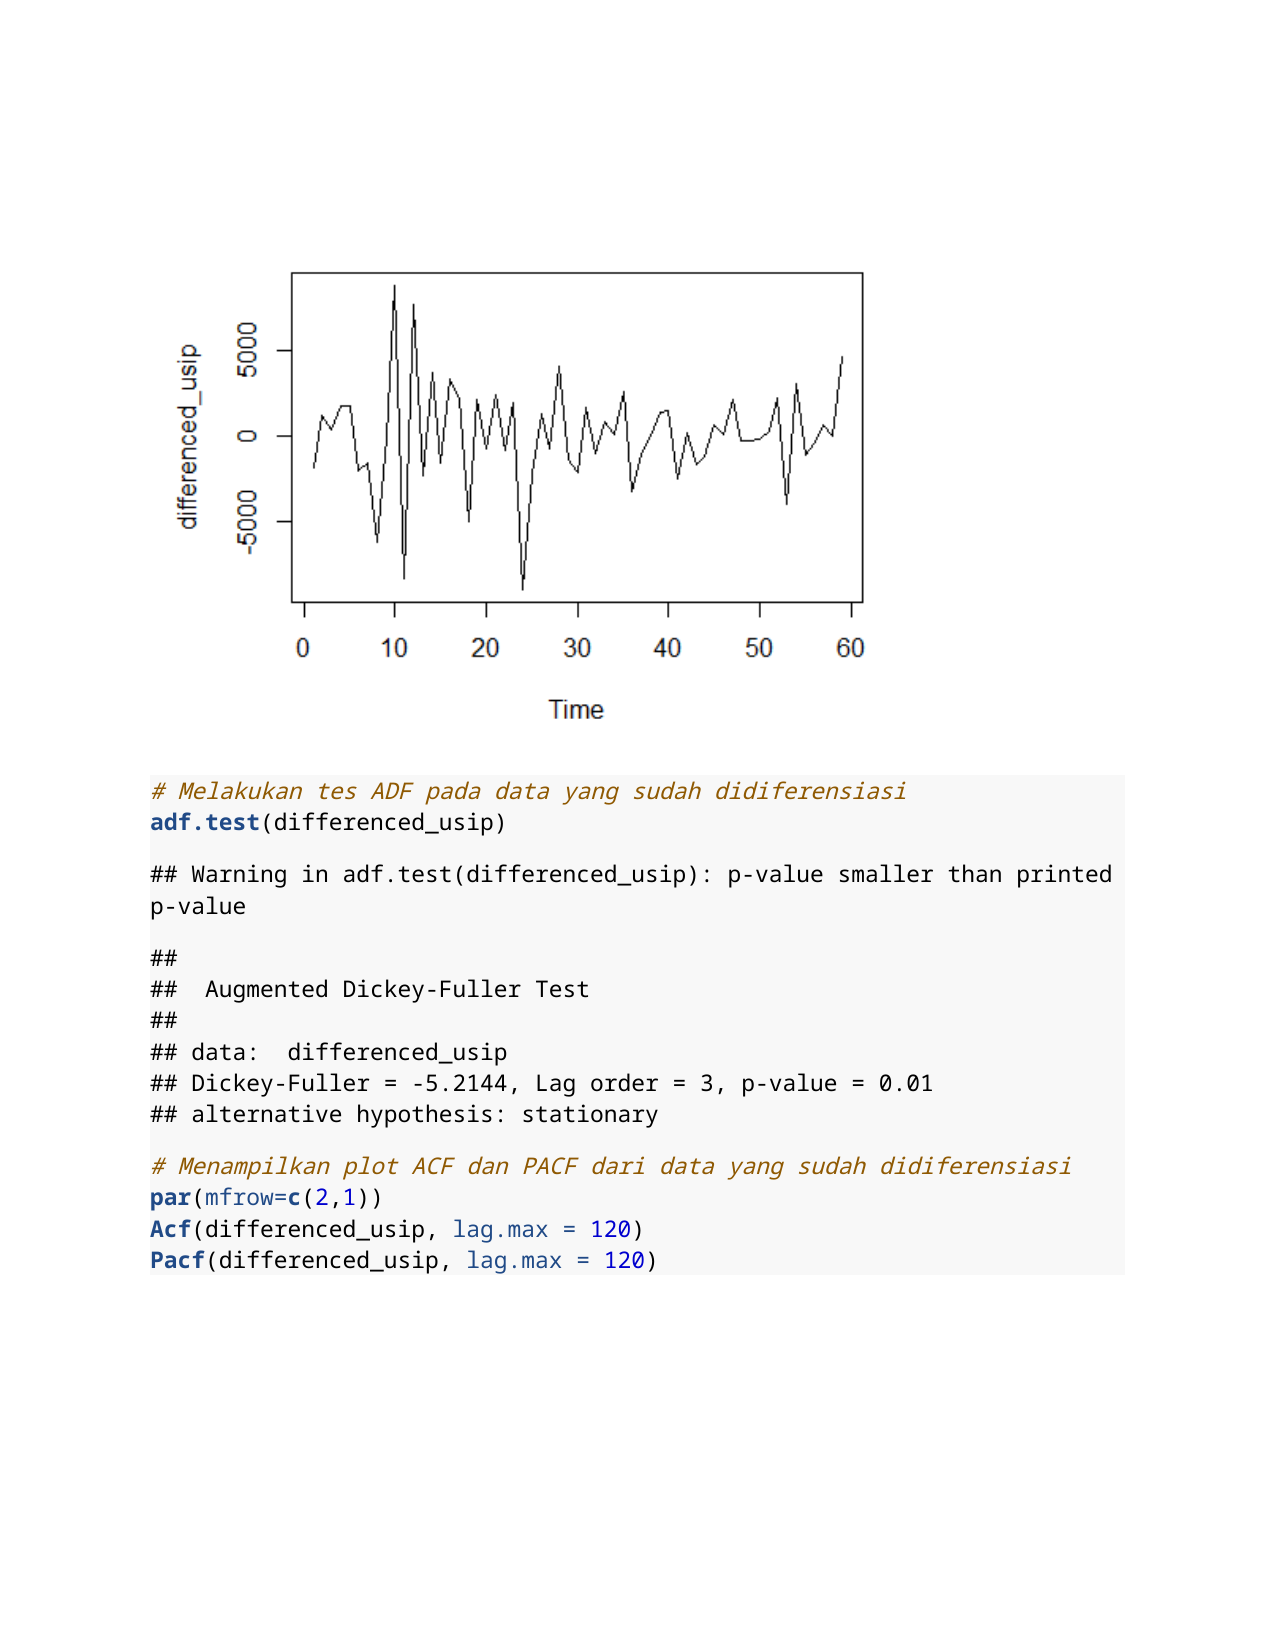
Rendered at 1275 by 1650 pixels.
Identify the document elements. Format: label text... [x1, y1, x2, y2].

picture [168, 150, 927, 757]
text # Menampilkan plot ACF dan PACF dari data yang sudah didiferensiasi par(mfrow=c(2,1)) Acf(differenced_usip, lag.max = 120) Pacf(differenced_usip, lag.max = 120) [384, 1150, 1125, 1275]
text # Melakukan tes ADF pada data yang sudah didiferensiasi adf.test(differenced_usip) [507, 775, 1125, 838]
text ## ## Augmented Dickey-Fuller Test ## ## data: differenced_usip ## Dickey-Fuller = -5.2144, Lag order = 3, p-value = 0.01 ## alternative hypothesis: stationary [150, 942, 1125, 1129]
text ## Warning in adf.test(differenced_usip): p-value smaller than printed p-value [150, 858, 1125, 921]
